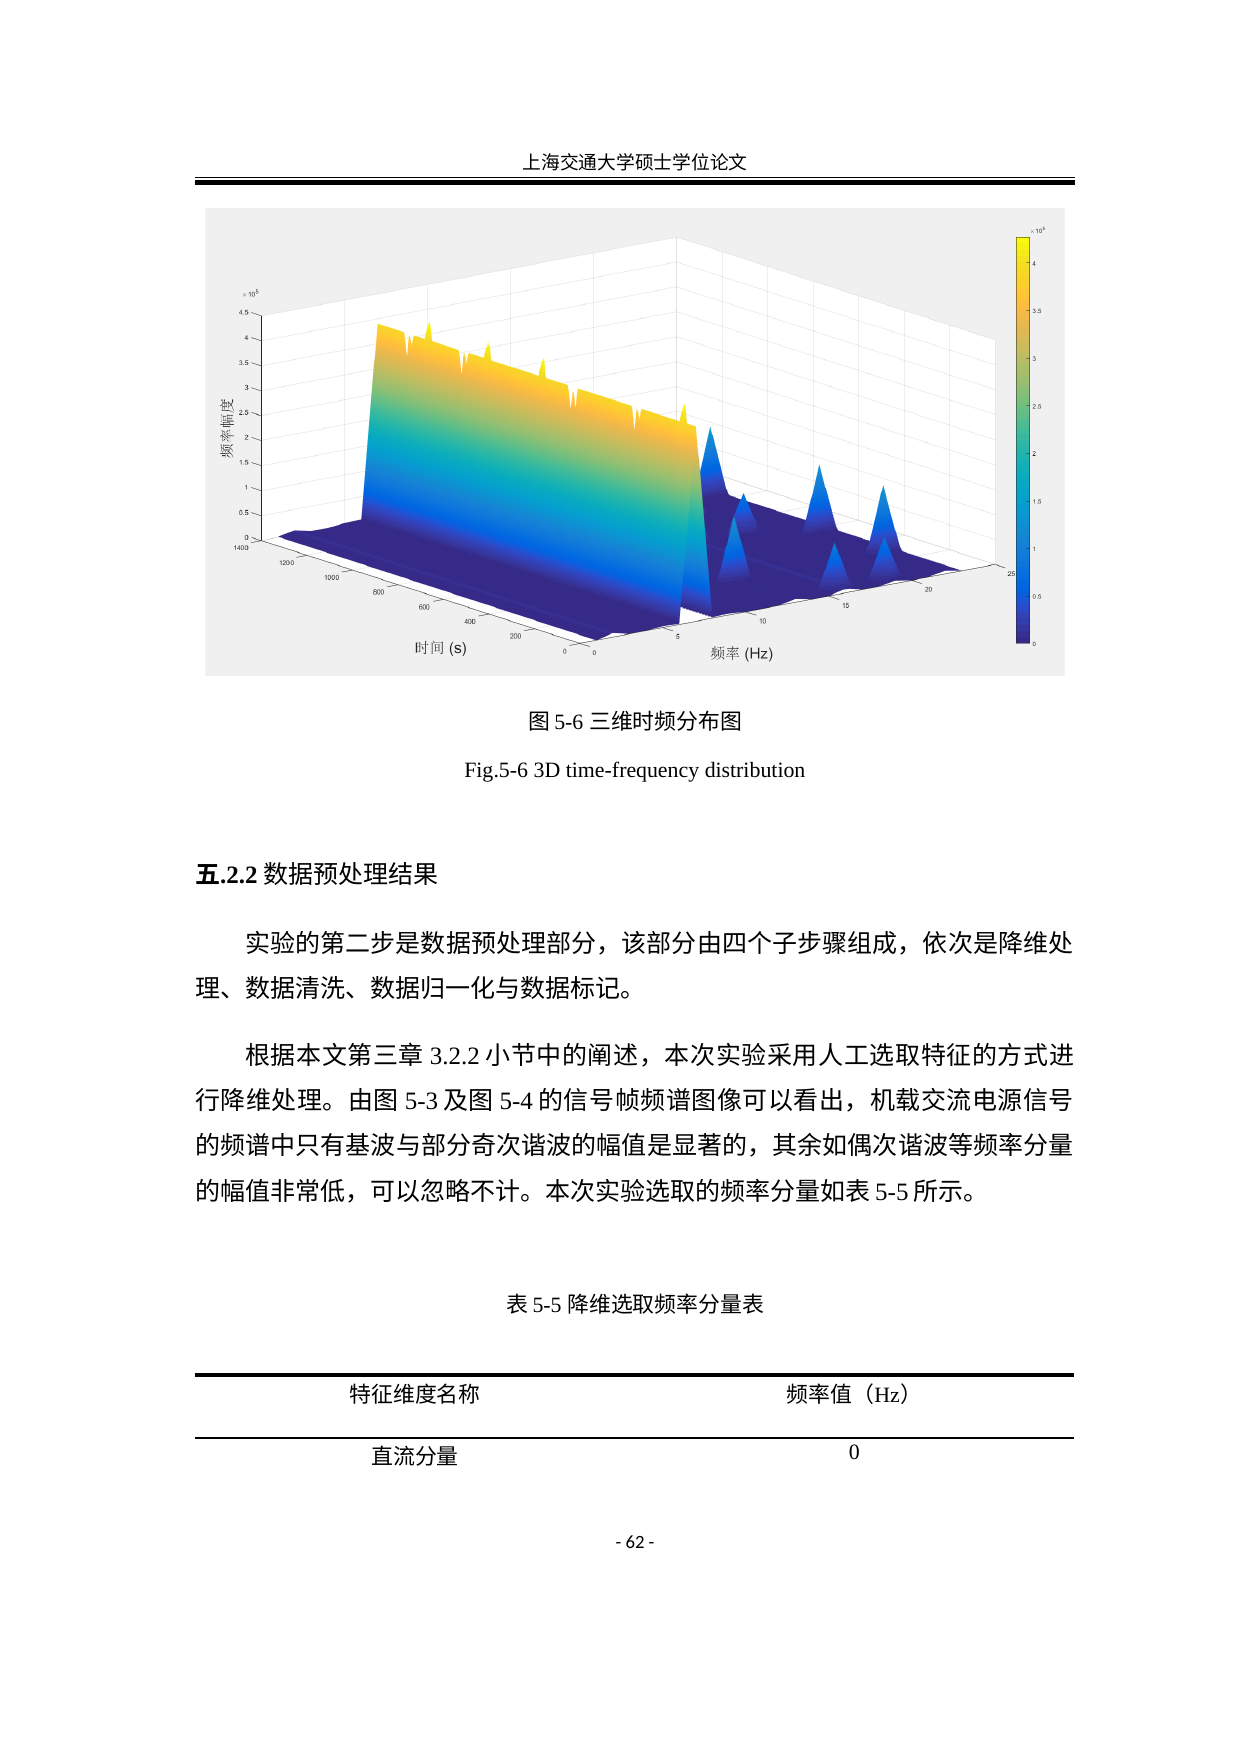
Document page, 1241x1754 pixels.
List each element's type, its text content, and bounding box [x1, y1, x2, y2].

text 实验的第二步是数据预处理部分，该部分由四个子步骤组成，依次是降维处理、数据清洗、数据归一化与数据标记。 [195, 924, 1075, 1005]
table_header 频率值（Hz） [634, 1377, 1074, 1437]
picture [205, 208, 1065, 676]
text 根据本文第三章3.2.2小节中的阐述，本次实验采用人工选取特征的方式进行降维处理。由图5-3及图5-4的信号帧频谱图像可以看出，机载交流电源信号的频谱中只有基波与部分奇次谐波的幅值是显著的，其余如偶次谐波等频率分量的幅值非常低，可以忽略不计。本次实验选取的频率分量如表5-5所示。 [195, 1035, 1075, 1207]
text 图5-6 三维时频分布图 [195, 704, 1075, 736]
text 表5-5 降维选取频率分量表 [195, 1287, 1075, 1318]
table_header 特征维度名称 [195, 1377, 634, 1437]
subtitle 数据预处理结果 [195, 855, 1075, 891]
table_cell 直流分量 [195, 1439, 634, 1499]
text Fig.5-6 3D time-frequency distribution [195, 757, 1075, 782]
table_cell 0 [634, 1439, 1074, 1499]
